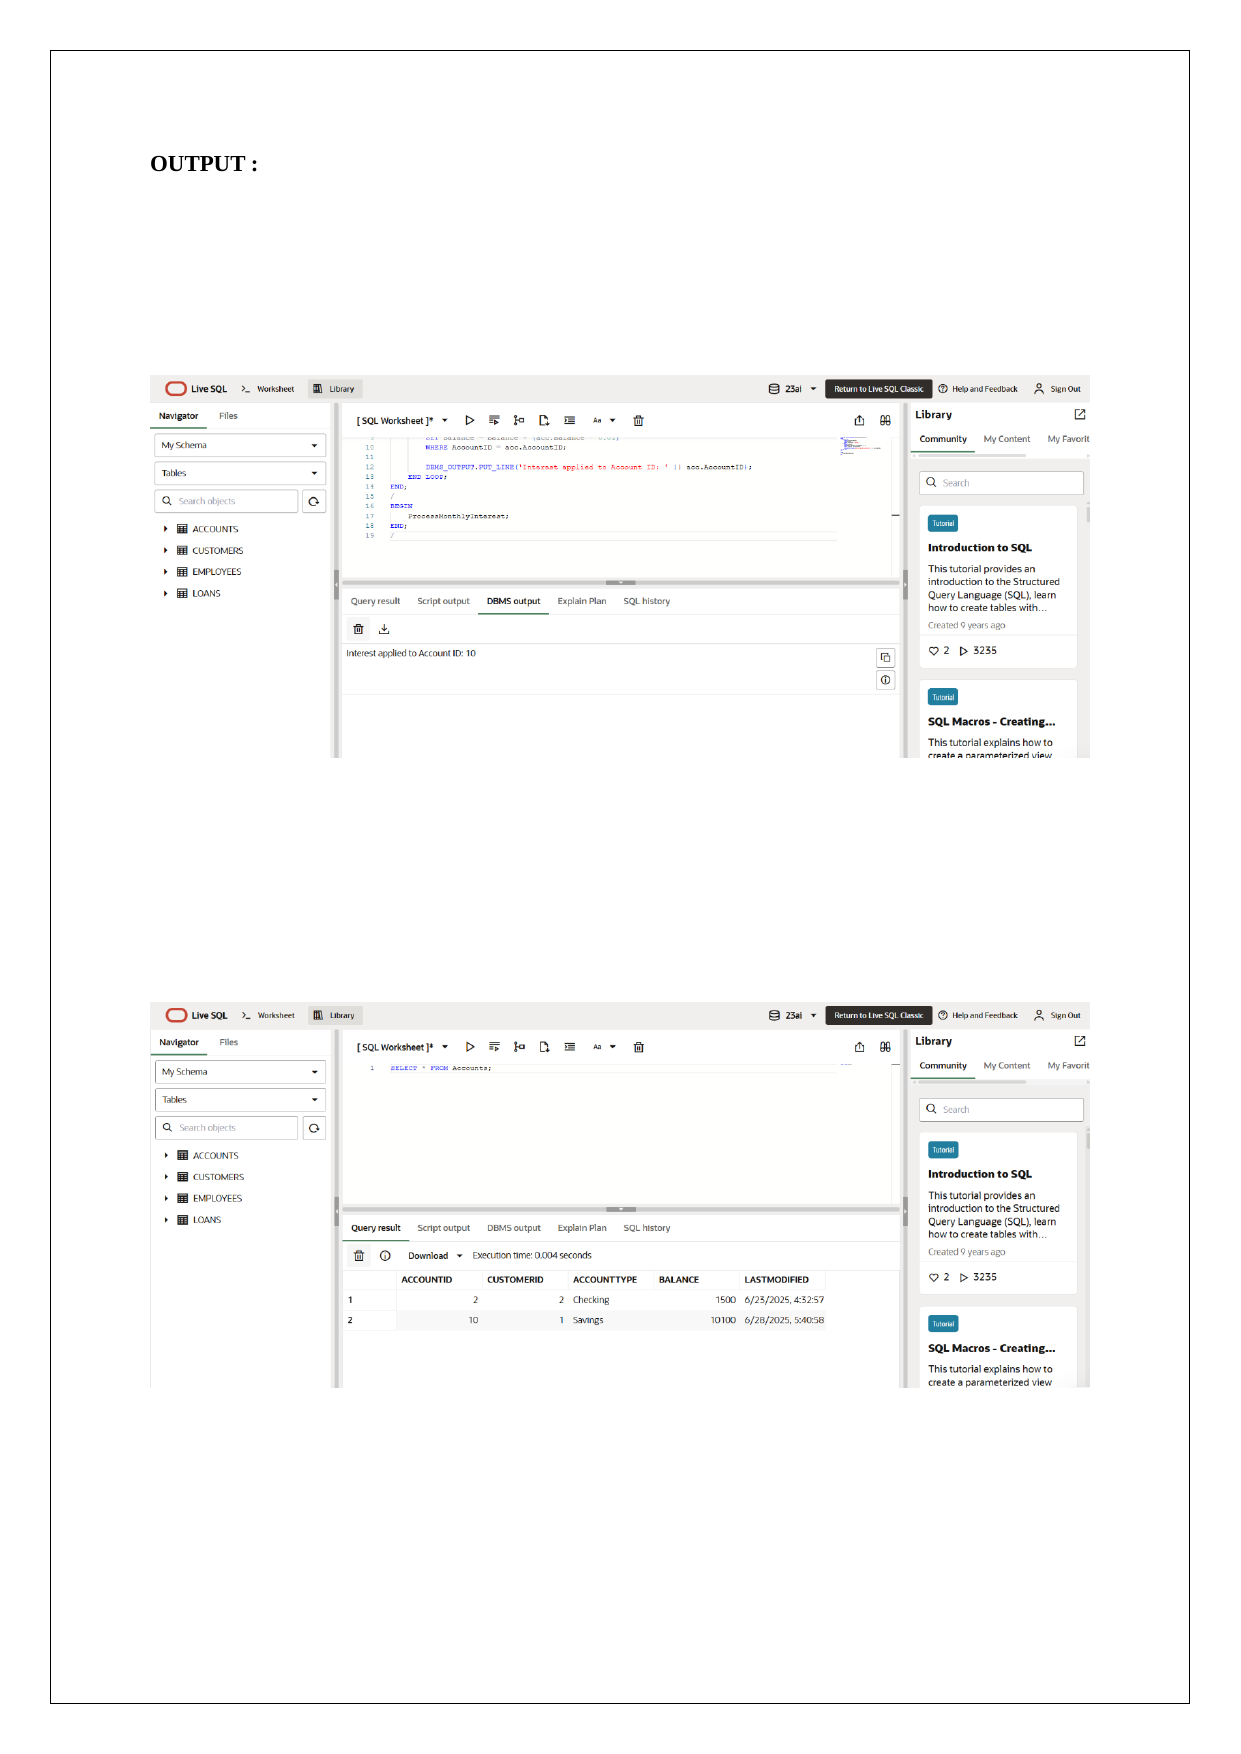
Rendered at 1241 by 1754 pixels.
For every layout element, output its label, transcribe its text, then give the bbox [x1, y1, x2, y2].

picture [150, 1002, 1090, 1388]
picture [150, 375, 1090, 758]
text OUTPUT : [150, 150, 1090, 176]
